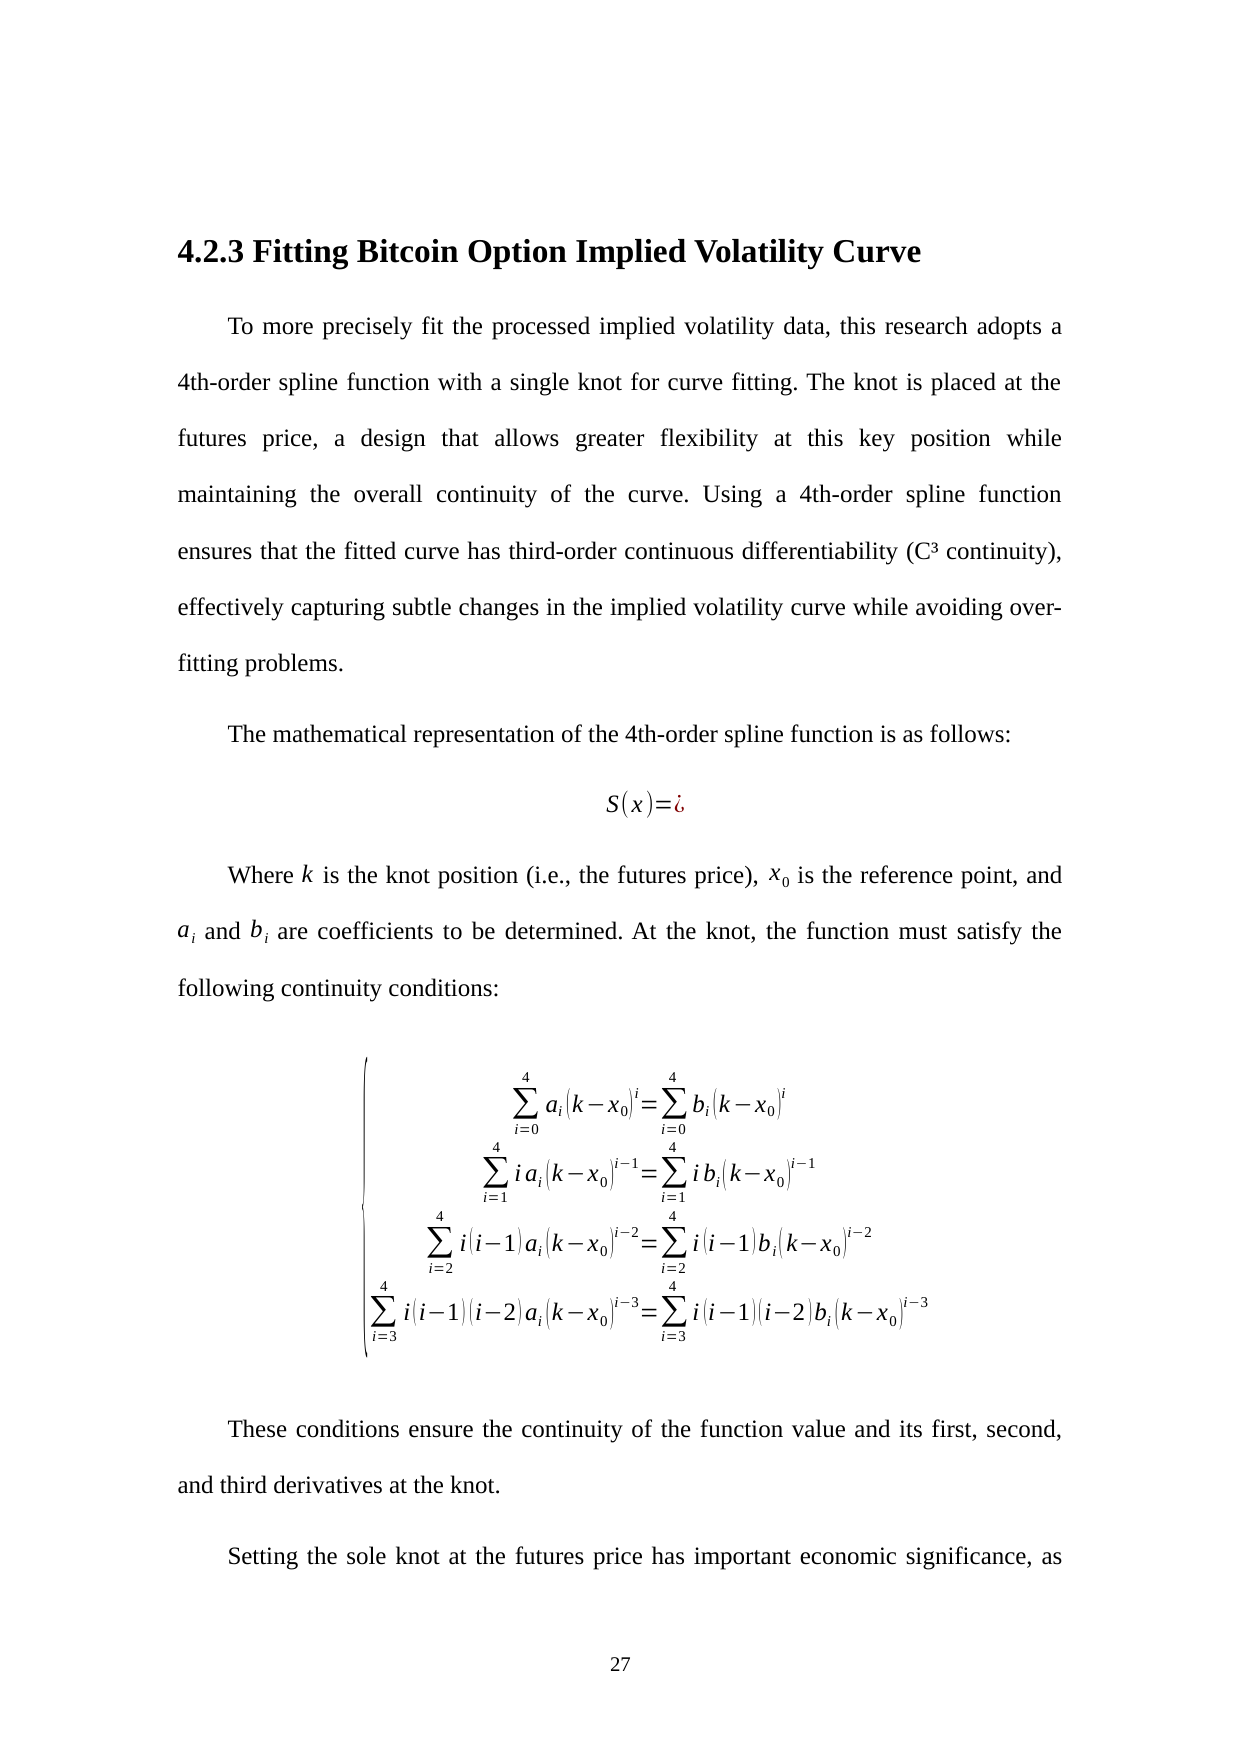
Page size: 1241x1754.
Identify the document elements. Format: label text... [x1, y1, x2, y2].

text To more precisely fit the processed implied volatility data, this research adopts a 4th-order spline function with a single knot for curve fitting. The knot is placed at the futures price, a design that allows greater flexibility at this key position while maintaining the overall continuity of the curve. Using a 4th-order spline function ensures that the fitted curve has third-order continuous differentiability (C³ continuity), effectively capturing subtle changes in the implied volatility curve while avoiding over-fitting problems. [177, 306, 1063, 681]
subtitle 4.2.3 Fitting Bitcoin Option Implied Volatility Curve [177, 213, 1063, 288]
text The mathematical representation of the 4th-order spline function is as follows: [177, 714, 1063, 752]
text Where is the knot position (i.e., the futures price), is the reference point, and and are coefficients to be determined. At the knot, the function must satisfy the following continuity conditions: [177, 856, 1063, 1006]
text These conditions ensure the continuity of the function value and its first, second, and third derivatives at the knot. [177, 1409, 1063, 1503]
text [177, 1536, 1063, 1574]
